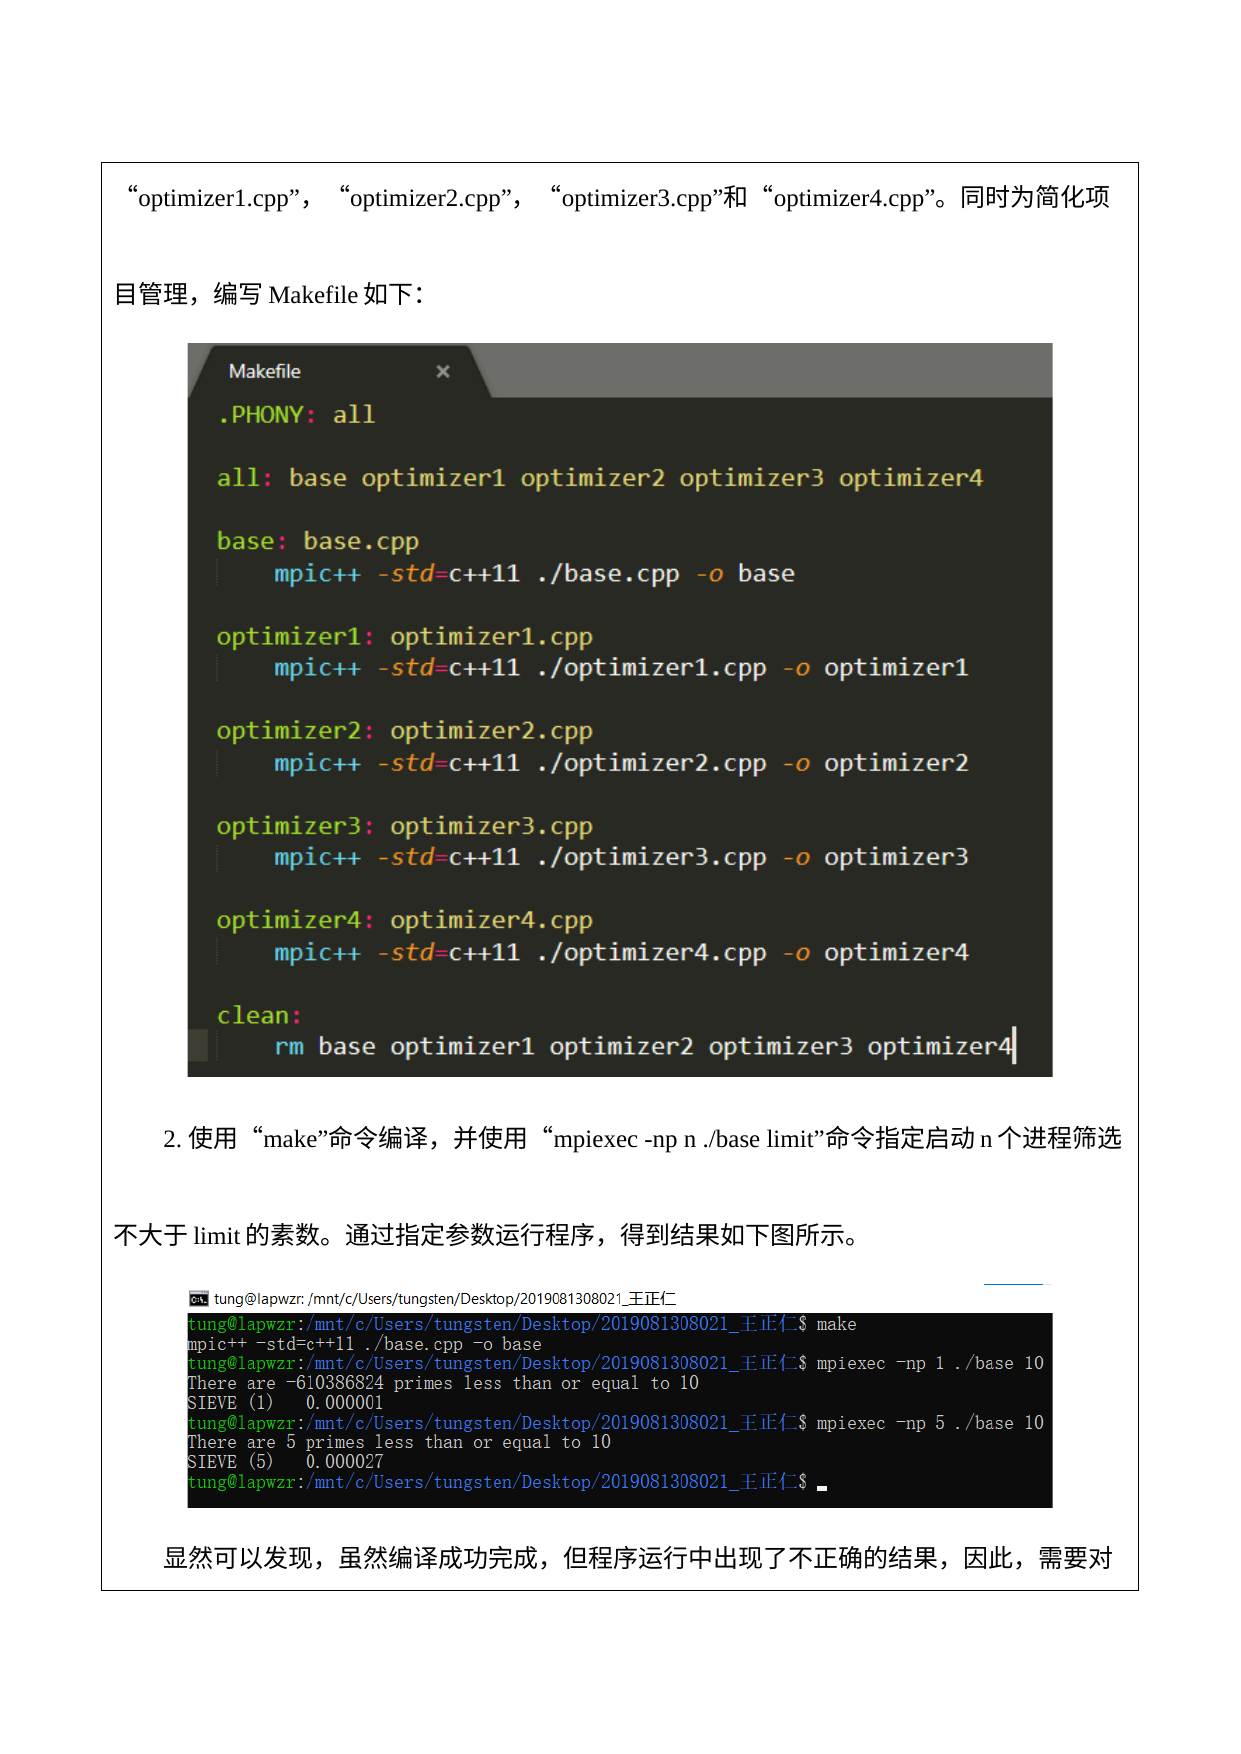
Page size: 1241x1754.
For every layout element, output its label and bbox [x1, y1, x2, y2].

table_cell [102, 163, 1138, 1589]
picture [187, 1284, 1053, 1508]
picture [187, 343, 1053, 1077]
